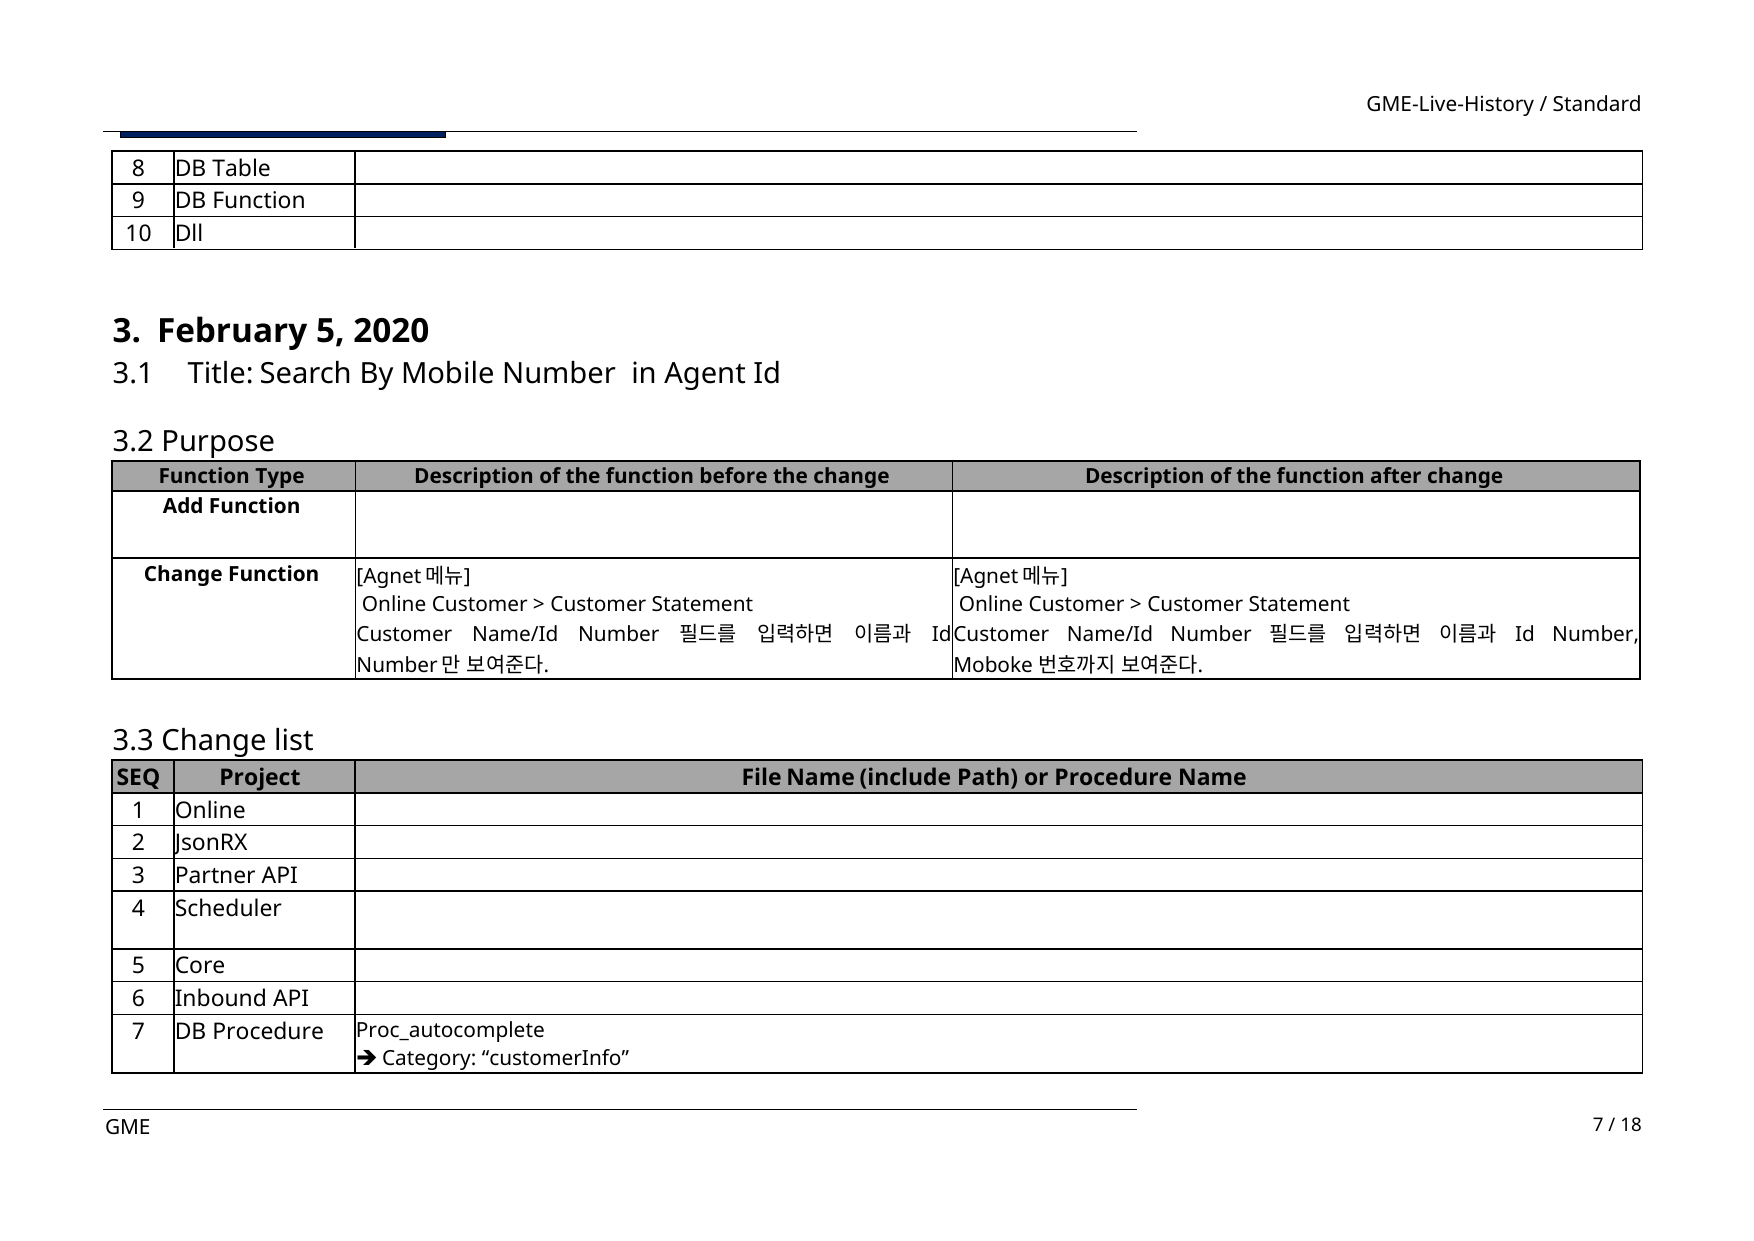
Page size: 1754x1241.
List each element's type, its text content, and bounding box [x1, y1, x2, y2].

table_cell Online [175, 794, 354, 825]
table_cell 9 [113, 185, 173, 216]
table_header Project [175, 761, 354, 792]
table_cell 1 [113, 794, 173, 825]
subtitle Title: Search By Mobile Number in Agent Id [112, 352, 1641, 392]
table_cell DB Procedure [175, 1015, 354, 1072]
table_cell [Agnet메뉴] Online Customer > Customer Statement Customer Name/Id Number 필드를 입력하면 이름과 Id Number, Moboke 번호까지 보여준다. [953, 559, 1639, 678]
table_header Description of the function before the change [356, 462, 952, 490]
table_cell [356, 794, 1642, 825]
table_cell JsonRX [175, 826, 354, 858]
table_cell [356, 859, 1642, 890]
table_header Function Type [113, 462, 355, 490]
table_cell [Agnet메뉴] Online Customer > Customer Statement Customer Name/Id Number 필드를 입력하면 이름과 Id Number만 보여준다. [356, 559, 952, 678]
table_cell [953, 492, 1639, 557]
subtitle 3.3 Change list [112, 719, 1641, 759]
table_cell Add Function [113, 492, 355, 557]
table_cell 8 [113, 152, 173, 183]
table_header Description of the function after change [953, 462, 1639, 490]
table_cell [356, 492, 952, 557]
table_cell 6 [113, 982, 173, 1013]
table_cell Partner API [175, 859, 354, 890]
table_cell Scheduler [175, 892, 354, 948]
table_cell DB Function [175, 185, 354, 216]
table_cell [356, 892, 1642, 948]
table_cell Proc_autocomplete Category: “customerInfo” [356, 1015, 1642, 1072]
table_cell 7 [113, 1015, 173, 1072]
table_cell Core [175, 950, 354, 981]
table_cell 5 [113, 950, 173, 981]
subtitle February 5, 2020 [112, 307, 1641, 352]
table_cell 4 [113, 892, 173, 948]
table_cell Dll [175, 217, 354, 248]
table_cell [356, 982, 1642, 1013]
table_cell Change Function [113, 559, 355, 678]
table_cell [356, 217, 1642, 248]
table_cell [356, 185, 1642, 216]
table_cell 10 [113, 217, 173, 248]
table_header SEQ [113, 761, 173, 792]
table_cell DB Table [175, 152, 354, 183]
table_cell 2 [113, 826, 173, 858]
table_header File Name (include Path) or Procedure Name [356, 761, 1642, 792]
subtitle 3.2 Purpose [112, 420, 1641, 460]
table_cell [356, 826, 1642, 858]
table_cell [356, 152, 1642, 183]
table_cell 3 [113, 859, 173, 890]
table_cell [356, 950, 1642, 981]
table_cell Inbound API [175, 982, 354, 1013]
